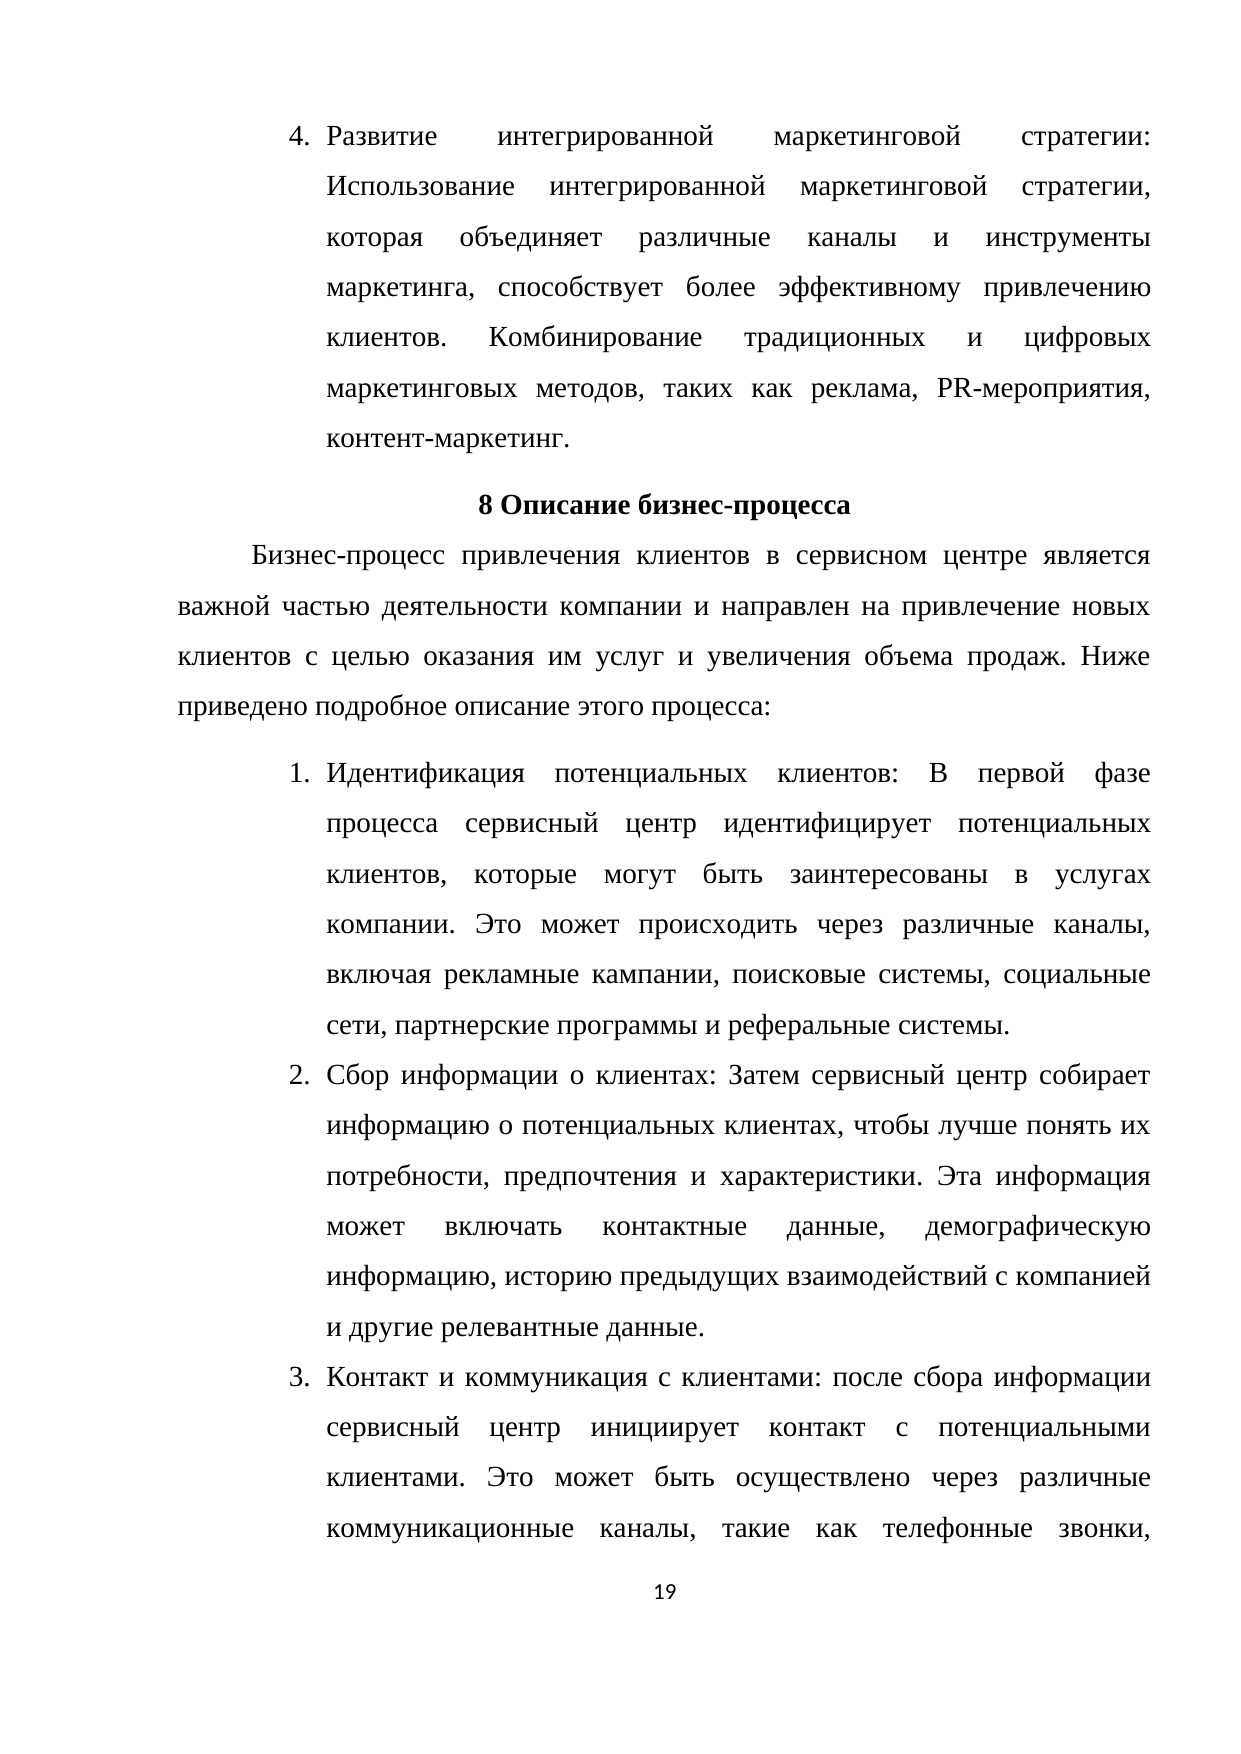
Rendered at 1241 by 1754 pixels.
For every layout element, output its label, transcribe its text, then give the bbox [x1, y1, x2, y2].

text 8 Описание бизнес-процесса [177, 487, 1152, 521]
list Сбор информации о клиентах: Затем сервисный центр собирает информацию о потенциальных клиентах, чтобы лучше понять их потребности, предпочтения и характеристики. Эта информация может включать контактные данные, демографическую информацию, историю предыдущих взаимодействий с компанией и другие релевантные данные. [288, 1057, 1152, 1342]
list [288, 1359, 1152, 1543]
list Идентификация потенциальных клиентов: В первой фазе процесса сервисный центр идентифицирует потенциальных клиентов, которые могут быть заинтересованы в услугах компании. Это может происходить через различные каналы, включая рекламные кампании, поисковые системы, социальные сети, партнерские программы и реферальные системы. [288, 755, 1152, 1040]
list Развитие интегрированной маркетинговой стратегии: Использование интегрированной маркетинговой стратегии, которая объединяет различные каналы и инструменты маркетинга, способствует более эффективному привлечению клиентов. Комбинирование традиционных и цифровых маркетинговых методов, таких как реклама, PR-мероприятия, контент-маркетинг. [288, 118, 1152, 453]
text Бизнес-процесс привлечения клиентов в сервисном центре является важной частью деятельности компании и направлен на привлечение новых клиентов с целью оказания им услуг и увеличения объема продаж. Ниже приведено подробное описание этого процесса: [177, 537, 1152, 722]
